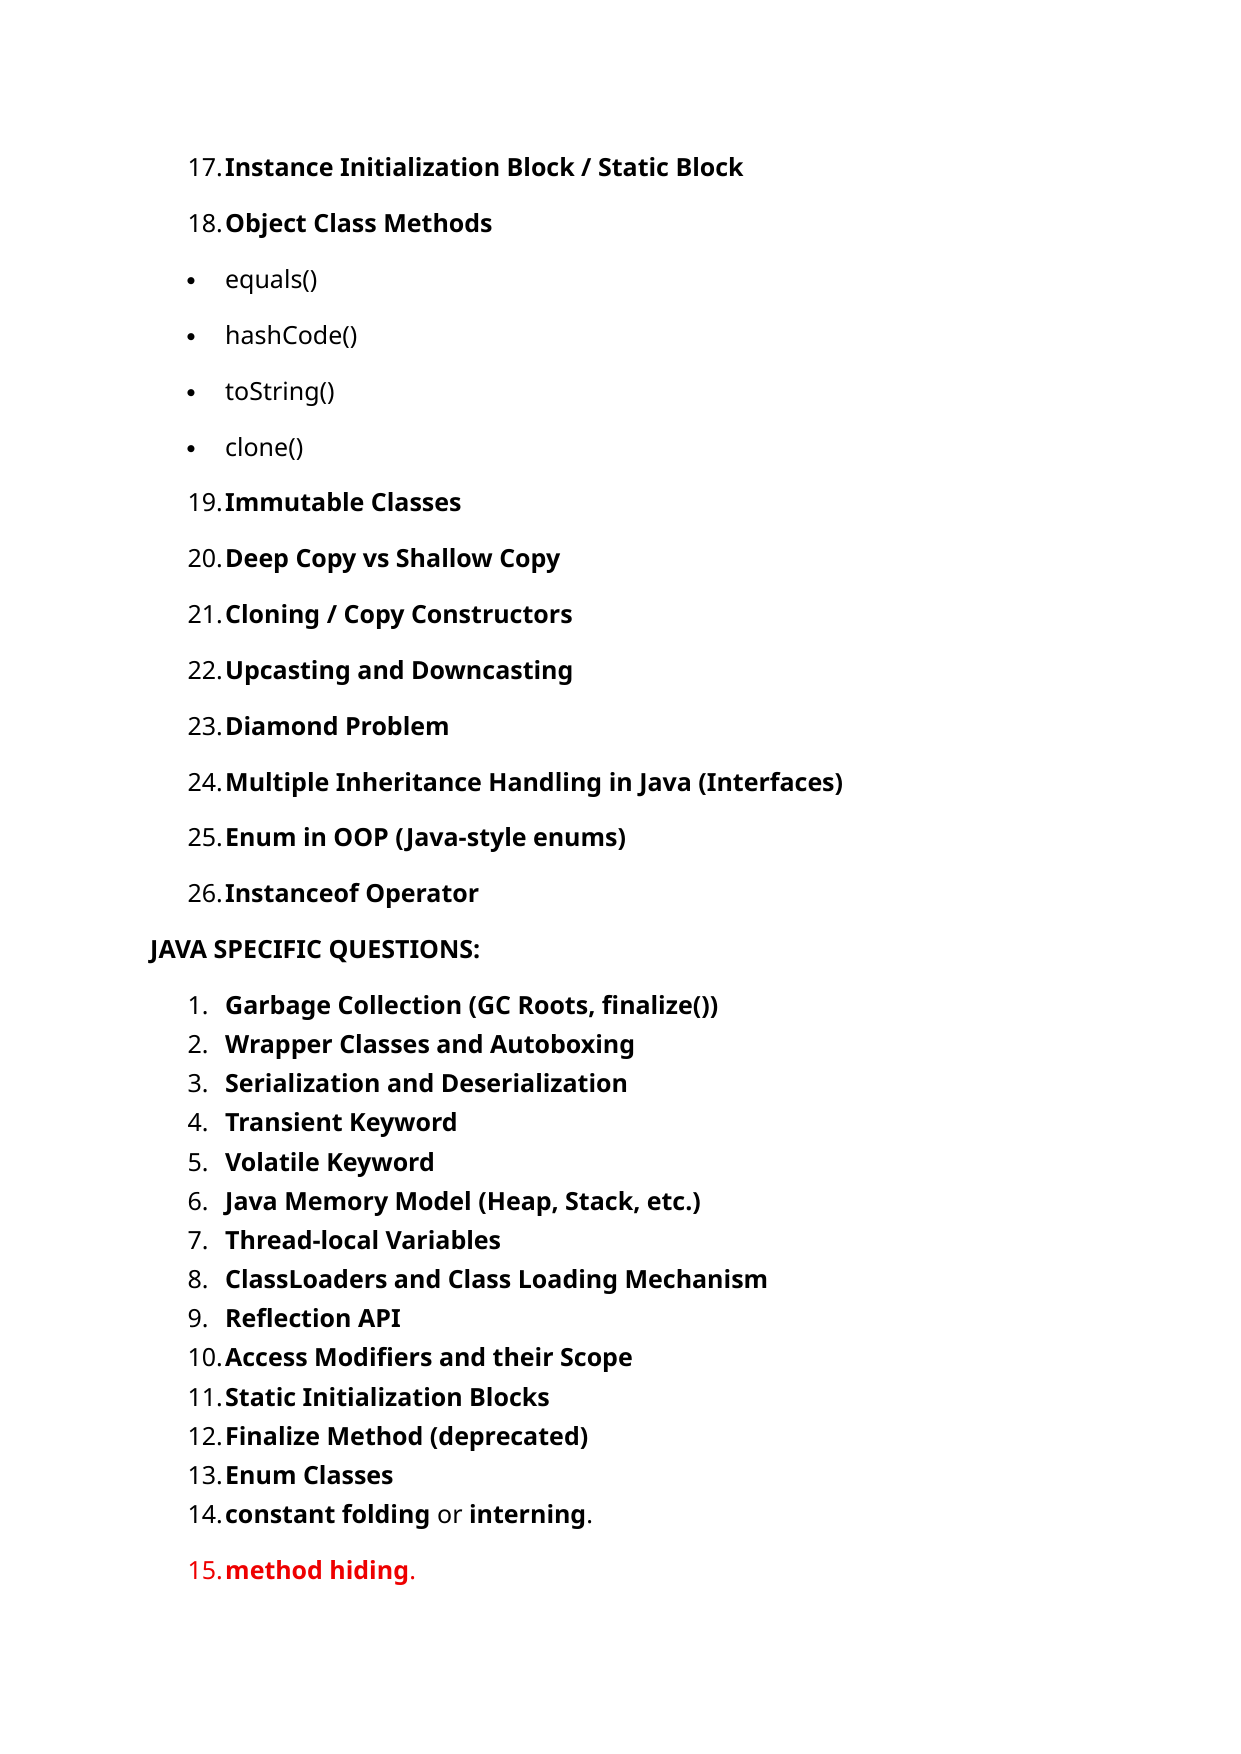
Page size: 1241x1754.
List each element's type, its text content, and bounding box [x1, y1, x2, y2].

list Instanceof Operator [187, 876, 1090, 910]
list hashCode() [187, 317, 1090, 352]
list toString() [187, 373, 1090, 407]
list Immutable Classes [187, 485, 1090, 519]
list Serialization and Deserialization [187, 1066, 1090, 1100]
list clone() [187, 429, 1090, 463]
list Static Initialization Blocks [187, 1379, 1090, 1413]
list Enum Classes [187, 1457, 1090, 1492]
list Finalize Method (deprecated) [187, 1418, 1090, 1452]
list Multiple Inheritance Handling in Java (Interfaces) [187, 764, 1090, 798]
list Cloning / Copy Constructors [187, 597, 1090, 631]
list Diamond Problem [187, 708, 1090, 742]
list Transient Keyword [187, 1105, 1090, 1139]
text JAVA SPECIFIC QUESTIONS: [150, 932, 1090, 966]
list ClassLoaders and Class Loading Mechanism [187, 1262, 1090, 1296]
list Java Memory Model (Heap, Stack, etc.) [187, 1183, 1090, 1217]
list Enum in OOP (Java-style enums) [187, 820, 1090, 854]
list equals() [187, 262, 1090, 296]
list Deep Copy vs Shallow Copy [187, 541, 1090, 575]
list Wrapper Classes and Autoboxing [187, 1027, 1090, 1061]
list Thread-local Variables [187, 1222, 1090, 1257]
list Object Class Methods [187, 206, 1090, 240]
list Volatile Keyword [187, 1144, 1090, 1178]
list Upcasting and Downcasting [187, 652, 1090, 687]
list constant folding or interning. [187, 1497, 1090, 1531]
list Reflection API [187, 1301, 1090, 1335]
list Garbage Collection (GC Roots, finalize()) [187, 987, 1090, 1022]
list method hiding. [187, 1552, 1090, 1587]
list Instance Initialization Block / Static Block [187, 150, 1090, 184]
list Access Modifiers and their Scope [187, 1340, 1090, 1374]
